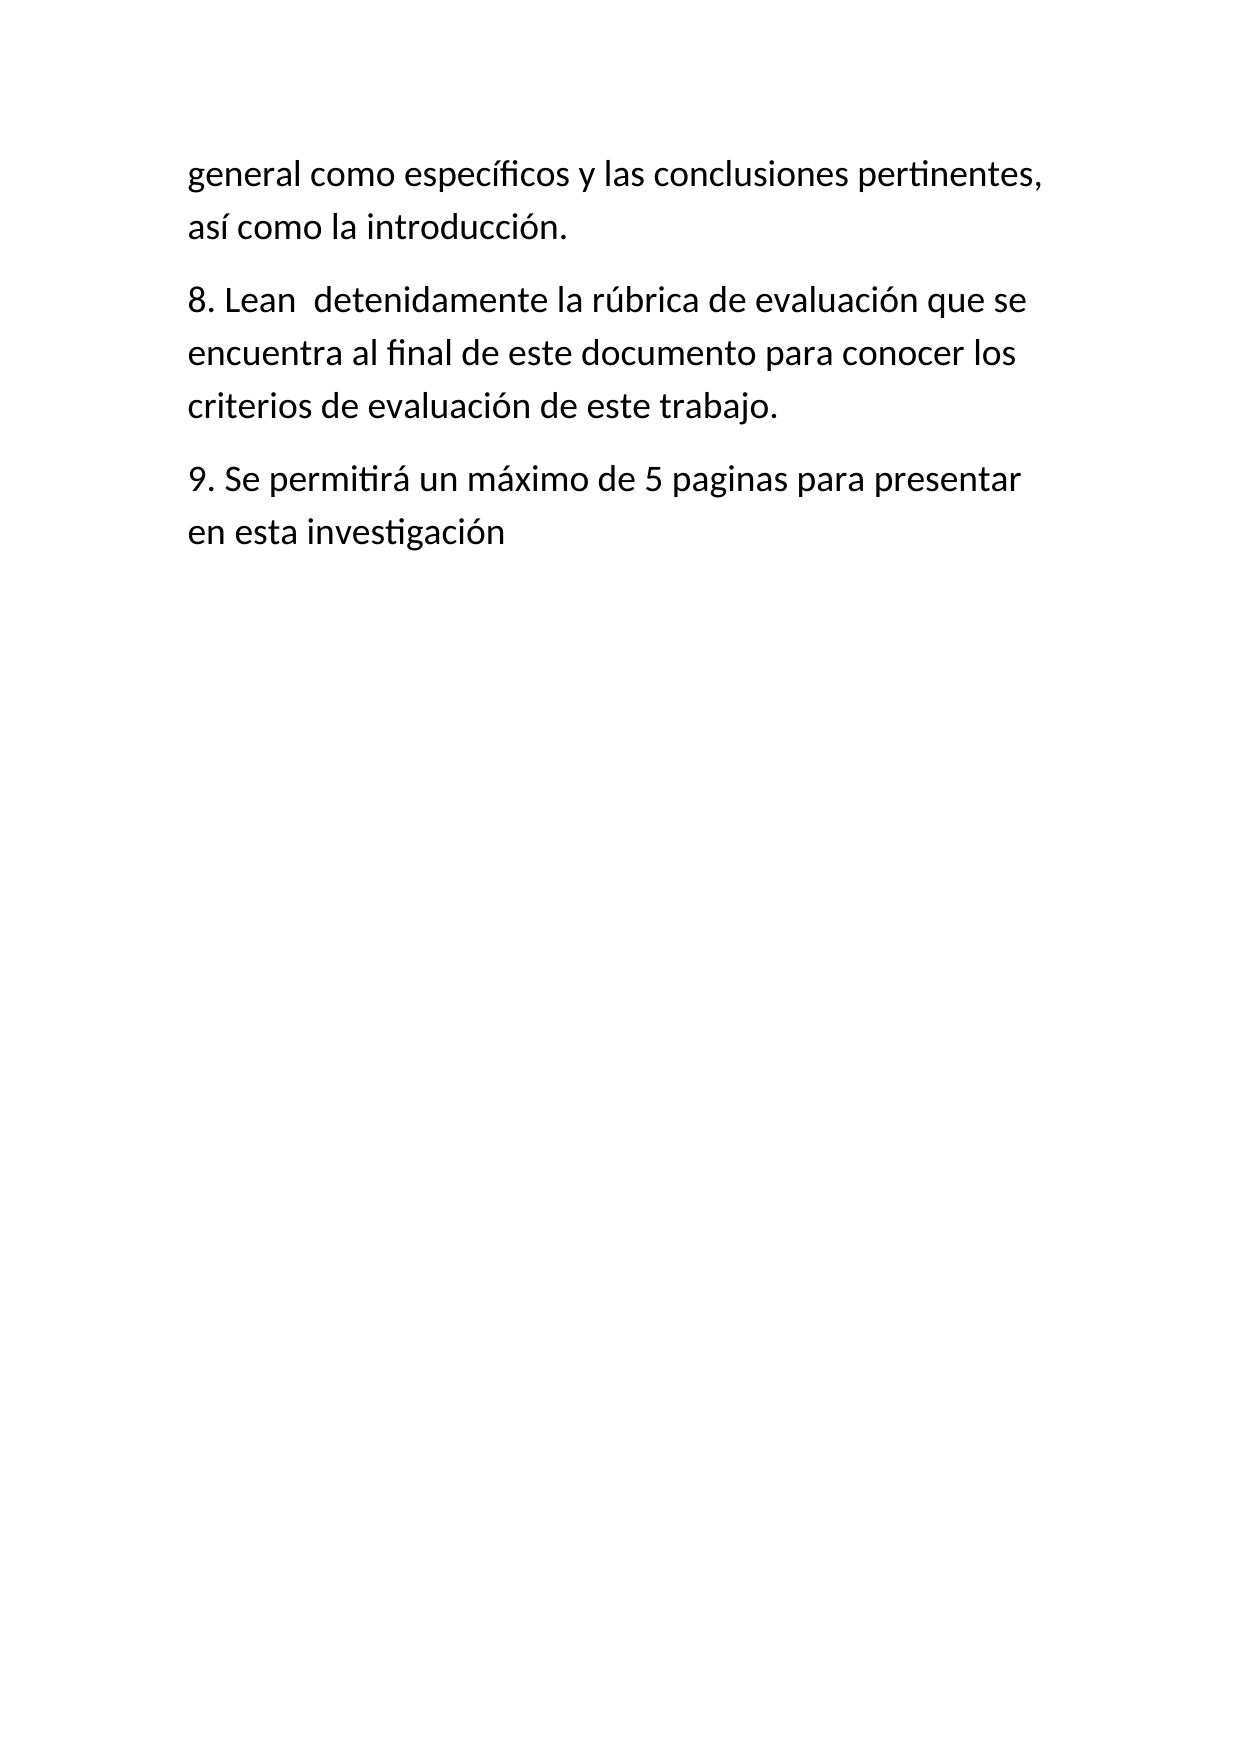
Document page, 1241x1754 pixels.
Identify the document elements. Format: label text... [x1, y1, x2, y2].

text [187, 150, 1053, 248]
text 8. Lean detenidamente la rúbrica de evaluación que se encuentra al final de este documento para conocer los criterios de evaluación de este trabajo. [187, 276, 1053, 427]
text 9. Se permitirá un máximo de 5 paginas para presentar en esta investigación [187, 455, 1053, 554]
